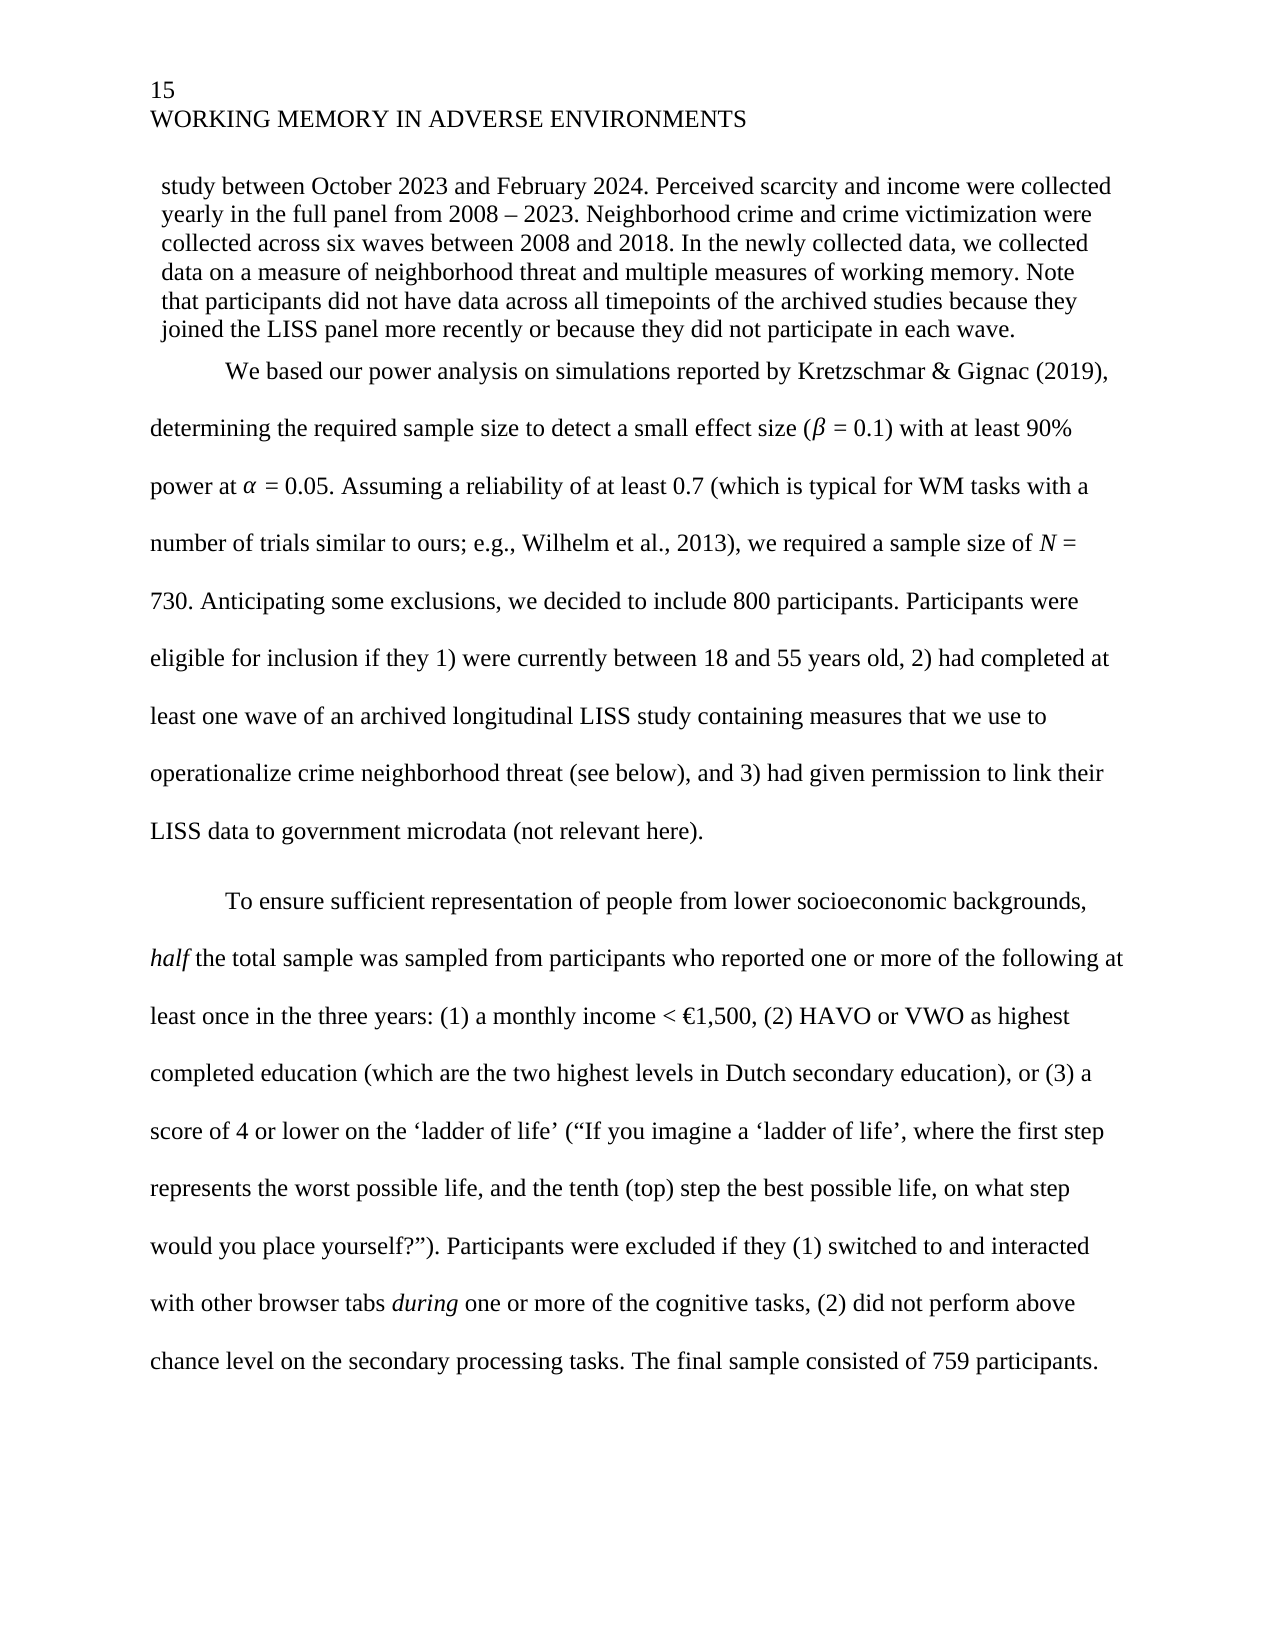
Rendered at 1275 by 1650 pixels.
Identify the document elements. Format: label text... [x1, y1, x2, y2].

text To ensure sufficient representation of people from lower socioeconomic backgrounds, half the total sample was sampled from participants who reported one or more of the following at least once in the three years: (1) a monthly income < €1,500, (2) HAVO or VWO as highest completed education (which are the two highest levels in Dutch secondary education), or (3) a score of 4 or lower on the ‘ladder of life’ (“If you imagine a ‘ladder of life’, where the first step represents the worst possible life, and the tenth (top) step the best possible life, on what step would you place yourself?”). Participants were excluded if they (1) switched to and interacted with other browser tabs during one or more of the cognitive tasks, (2) did not perform above chance level on the secondary processing tasks. The final sample consisted of 759 participants. [150, 886, 1125, 1374]
text We based our power analysis on simulations reported by Kretzschmar & Gignac (2019), determining the required sample size to detect a small effect size ( = 0.1) with at least 90% power at = 0.05. Assuming a reliability of at least 0.7 (which is typical for WM tasks with a number of trials similar to ours; e.g., Wilhelm et al., 2013), we required a sample size of N = 730. Anticipating some exclusions, we decided to include 800 participants. Participants were eligible for inclusion if they 1) were currently between 18 and 55 years old, 2) had completed at least one wave of an archived longitudinal LISS study containing measures that we use to operationalize crime neighborhood threat (see below), and 3) had given permission to link their LISS data to government microdata (not relevant here). [150, 356, 1125, 844]
